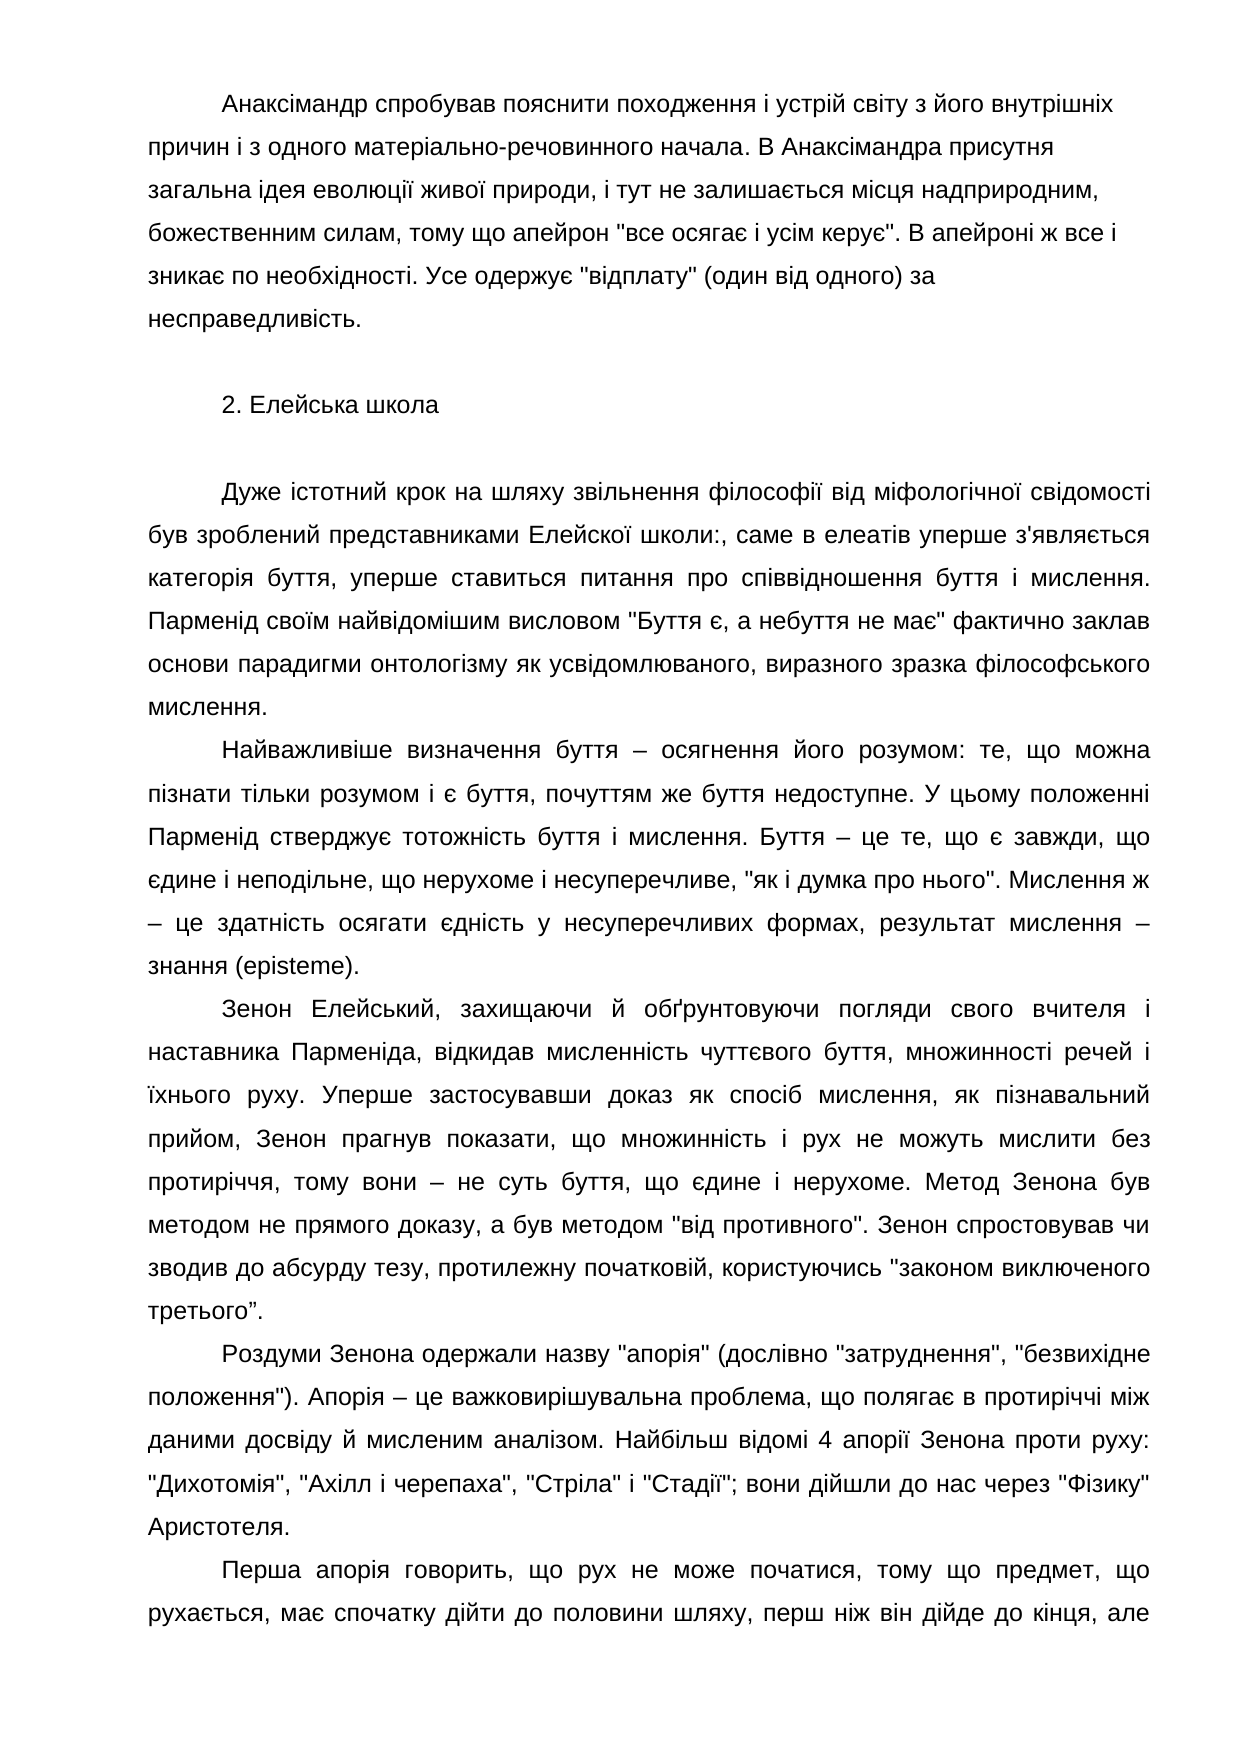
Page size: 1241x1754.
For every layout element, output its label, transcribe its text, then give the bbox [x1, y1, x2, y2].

text Найважливіше визначення буття – осягнення його розумом: те, що можна пізнати тільки розумом і є буття, почуттям же буття недоступне. У цьому положенні Парменід стверджує тотожність буття і мислення. Буття – це те, що є завжди, що єдине і неподільне, що нерухоме і несуперечливе, "як і думка про нього". Мислення ж – це здатність осягати єдність у несуперечливих формах, результат мислення – знання (episteme). [148, 735, 1152, 980]
text Зенон Елейський, захищаючи й обґрунтовуючи погляди свого вчителя і наставника Парменіда, відкидав мисленність чуттєвого буття, множинності речей і їхнього руху. Уперше застосувавши доказ як спосіб мислення, як пізнавальний прийом, Зенон прагнув показати, що множинність і рух не можуть мислити без протиріччя, тому вони – не суть буття, що єдине і нерухоме. Метод Зенона був методом не прямого доказу, а був методом "від противного". Зенон спростовував чи зводив до абсурду тезу, протилежну початковій, користуючись "законом виключеного третього”. [148, 994, 1152, 1325]
text Роздуми Зенона одержали назву "апорія" (дослівно "затруднення", "безвихідне положення"). Апорія – це важковирішувальна проблема, що полягає в протиріччі між даними досвіду й мисленим аналізом. Найбільш відомі 4 апорії Зенона проти руху: "Дихотомія", "Ахілл і черепаха", "Стріла" і "Стадії"; вони дійшли до нас через "Фізику" Аристотеля. [148, 1339, 1152, 1540]
text Анаксімандр спробував пояснити походження і устрій світу з його внутрішніх причин і з одного матеріально-речовинного начала. В Анаксімандра присутня загальна ідея еволюції живої природи, і тут не залишається місця надприродним, божественним силам, тому що апейрон "все осягає і усім керує". В апейроні ж все і зникає по необхідності. Усе одержує "відплату" (один від одного) за несправедливість. [148, 88, 1152, 333]
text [148, 1555, 1152, 1627]
text Дуже істотний крок на шляху звільнення філософії від міфологічної свідомості був зроблений представниками Елейскої школи:, саме в елеатів уперше з'являється категорія буття, уперше ставиться питання про співвідношення буття і мислення. Парменід своїм найвідомішим висловом "Буття є, а небуття не має" фактично заклав основи парадигми онтологізму як усвідомлюваного, виразного зразка філософського мислення. [148, 477, 1152, 721]
text 2. Елейська школа [148, 390, 1152, 419]
